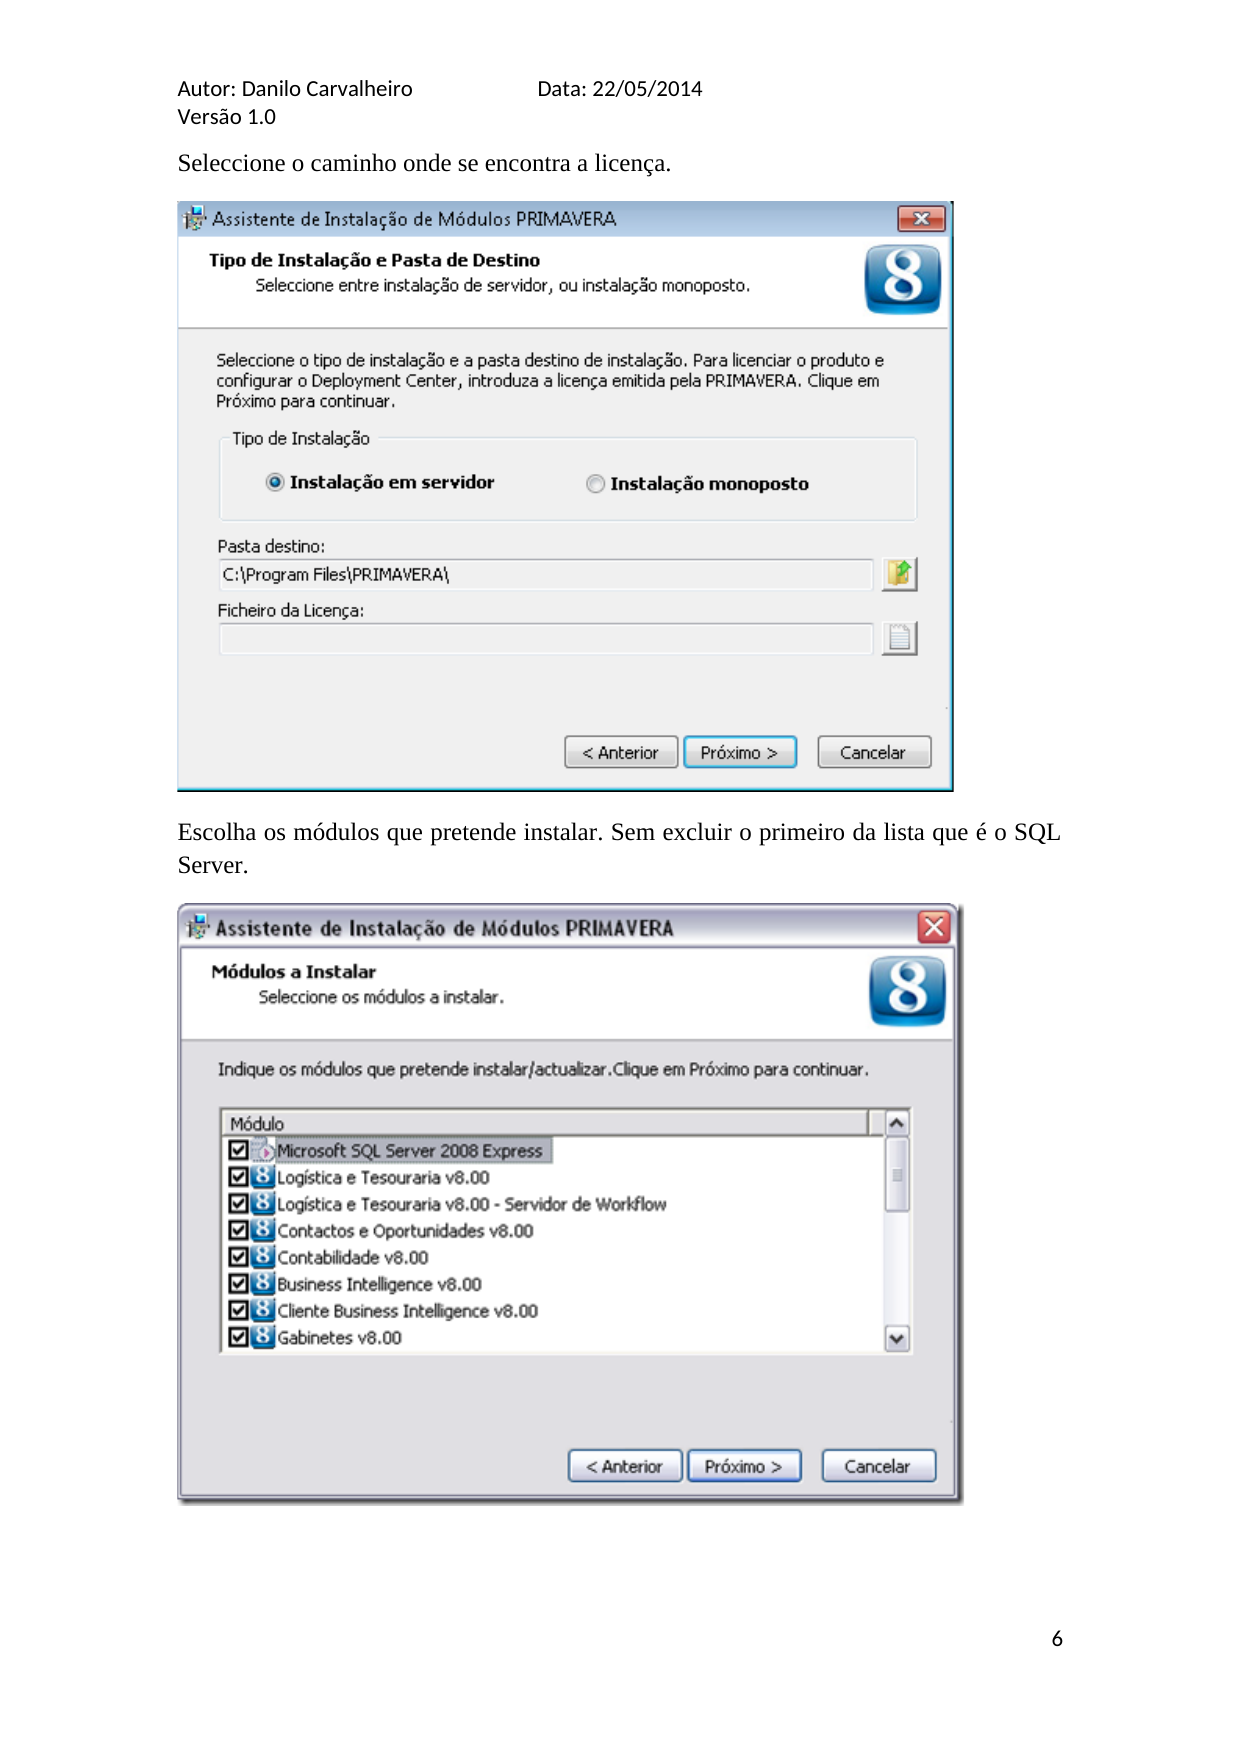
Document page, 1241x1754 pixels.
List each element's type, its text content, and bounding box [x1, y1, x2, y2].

picture [177, 903, 965, 1506]
text Seleccione o caminho onde se encontra a licença. [177, 148, 1063, 176]
text Escolha os módulos que pretende instalar. Sem excluir o primeiro da lista que é o SQL Server. [177, 817, 1063, 879]
picture [177, 201, 954, 792]
